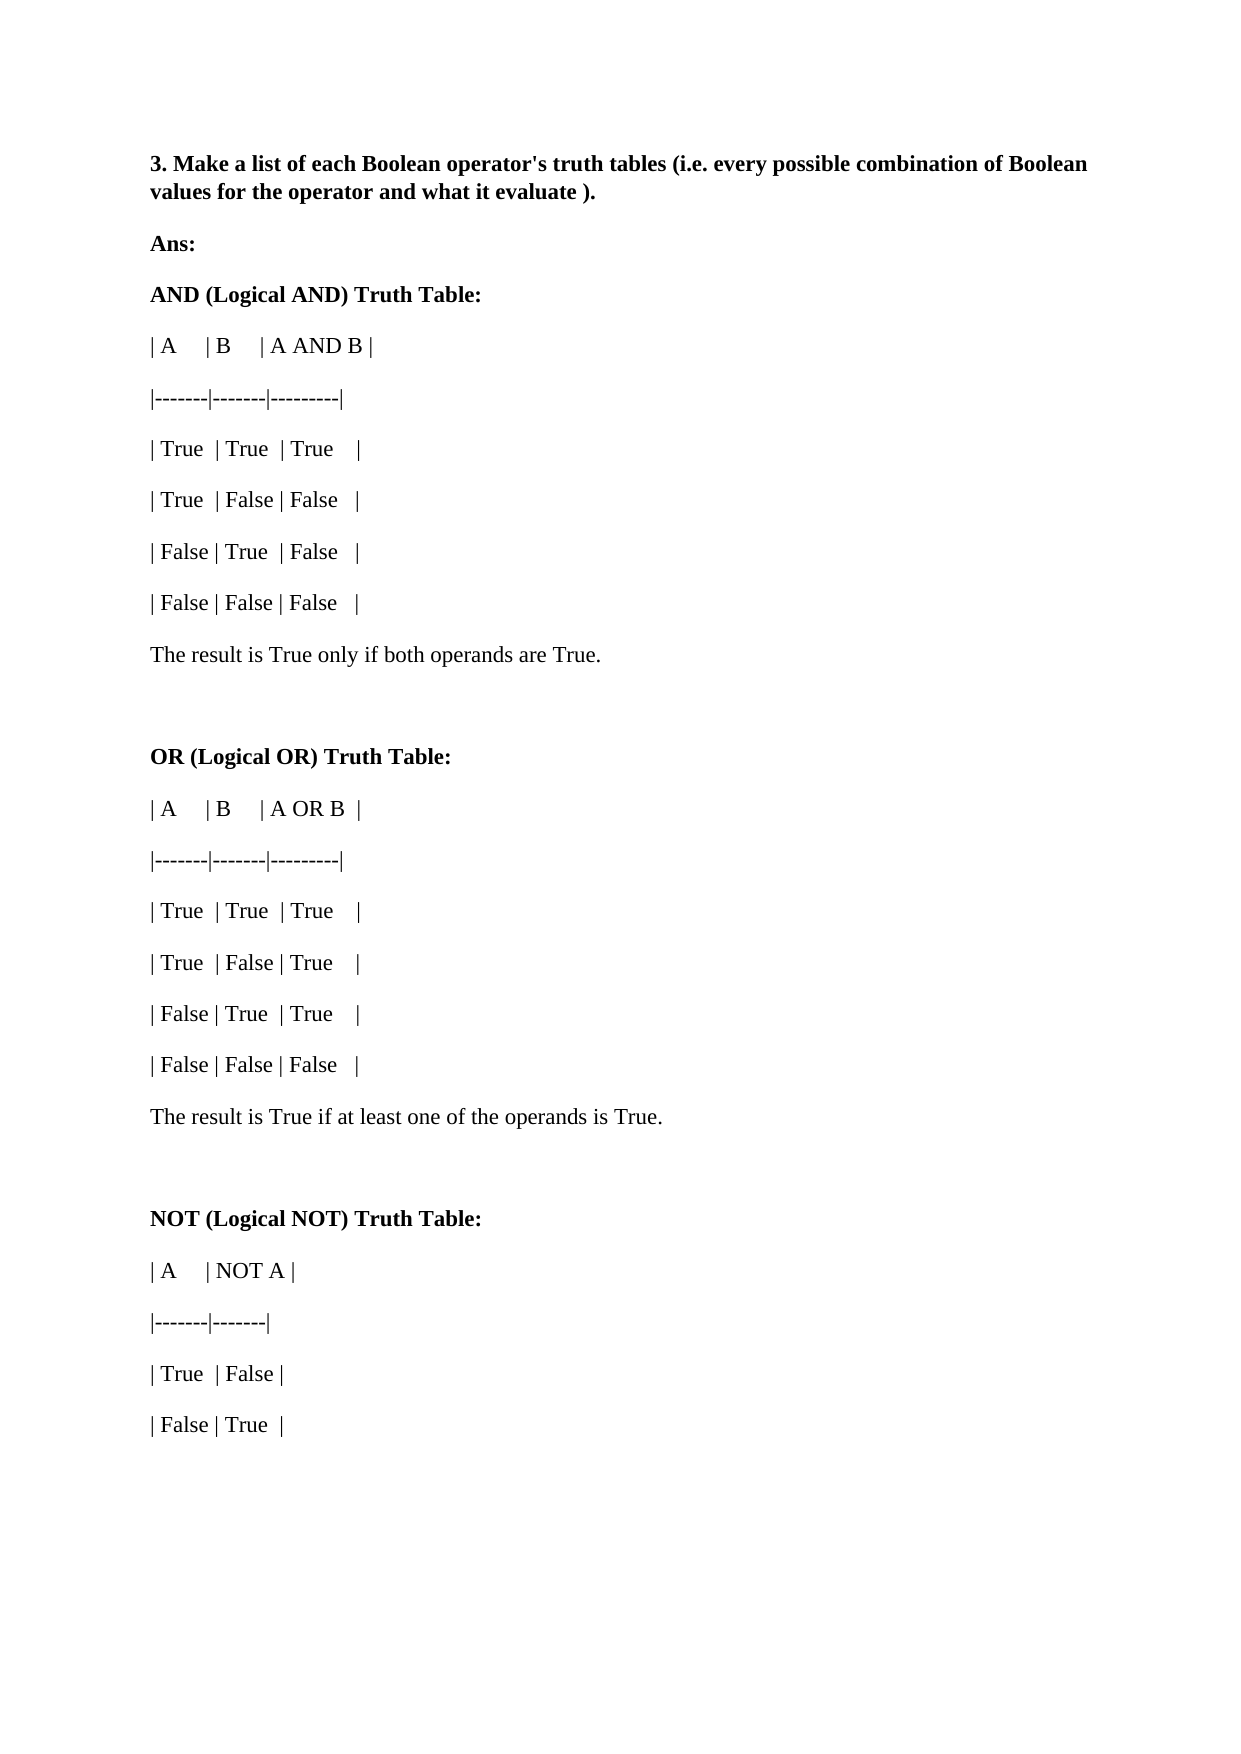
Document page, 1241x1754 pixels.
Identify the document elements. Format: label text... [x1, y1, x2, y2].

text | False | True | [150, 1411, 1090, 1437]
text |-------|-------|---------| [150, 846, 1090, 872]
text | True | True | True | [150, 435, 1090, 462]
text | False | False | False | [150, 1051, 1090, 1078]
text | False | True | True | [150, 1000, 1090, 1026]
text NOT (Logical NOT) Truth Table: [150, 1206, 1090, 1232]
text OR (Logical OR) Truth Table: [150, 743, 1090, 770]
text | True | False | False | [150, 487, 1090, 513]
text |-------|-------| [150, 1308, 1090, 1334]
text | A | NOT A | [150, 1257, 1090, 1283]
text | A | B | A OR B | [150, 795, 1090, 821]
text | True | False | [150, 1359, 1090, 1386]
text Ans: [150, 230, 1090, 256]
text The result is True if at least one of the operands is True. [150, 1103, 1090, 1129]
text | False | True | False | [150, 538, 1090, 564]
text 3. Make a list of each Boolean operator's truth tables (i.e. every possible combination of Boolean values for the operator and what it evaluate ). [150, 150, 1090, 205]
text AND (Logical AND) Truth Table: [150, 281, 1090, 307]
text | True | False | True | [150, 949, 1090, 975]
text The result is True only if both operands are True. [150, 641, 1090, 667]
text | True | True | True | [150, 897, 1090, 924]
text | False | False | False | [150, 589, 1090, 616]
text |-------|-------|---------| [150, 384, 1090, 410]
text | A | B | A AND B | [150, 332, 1090, 359]
